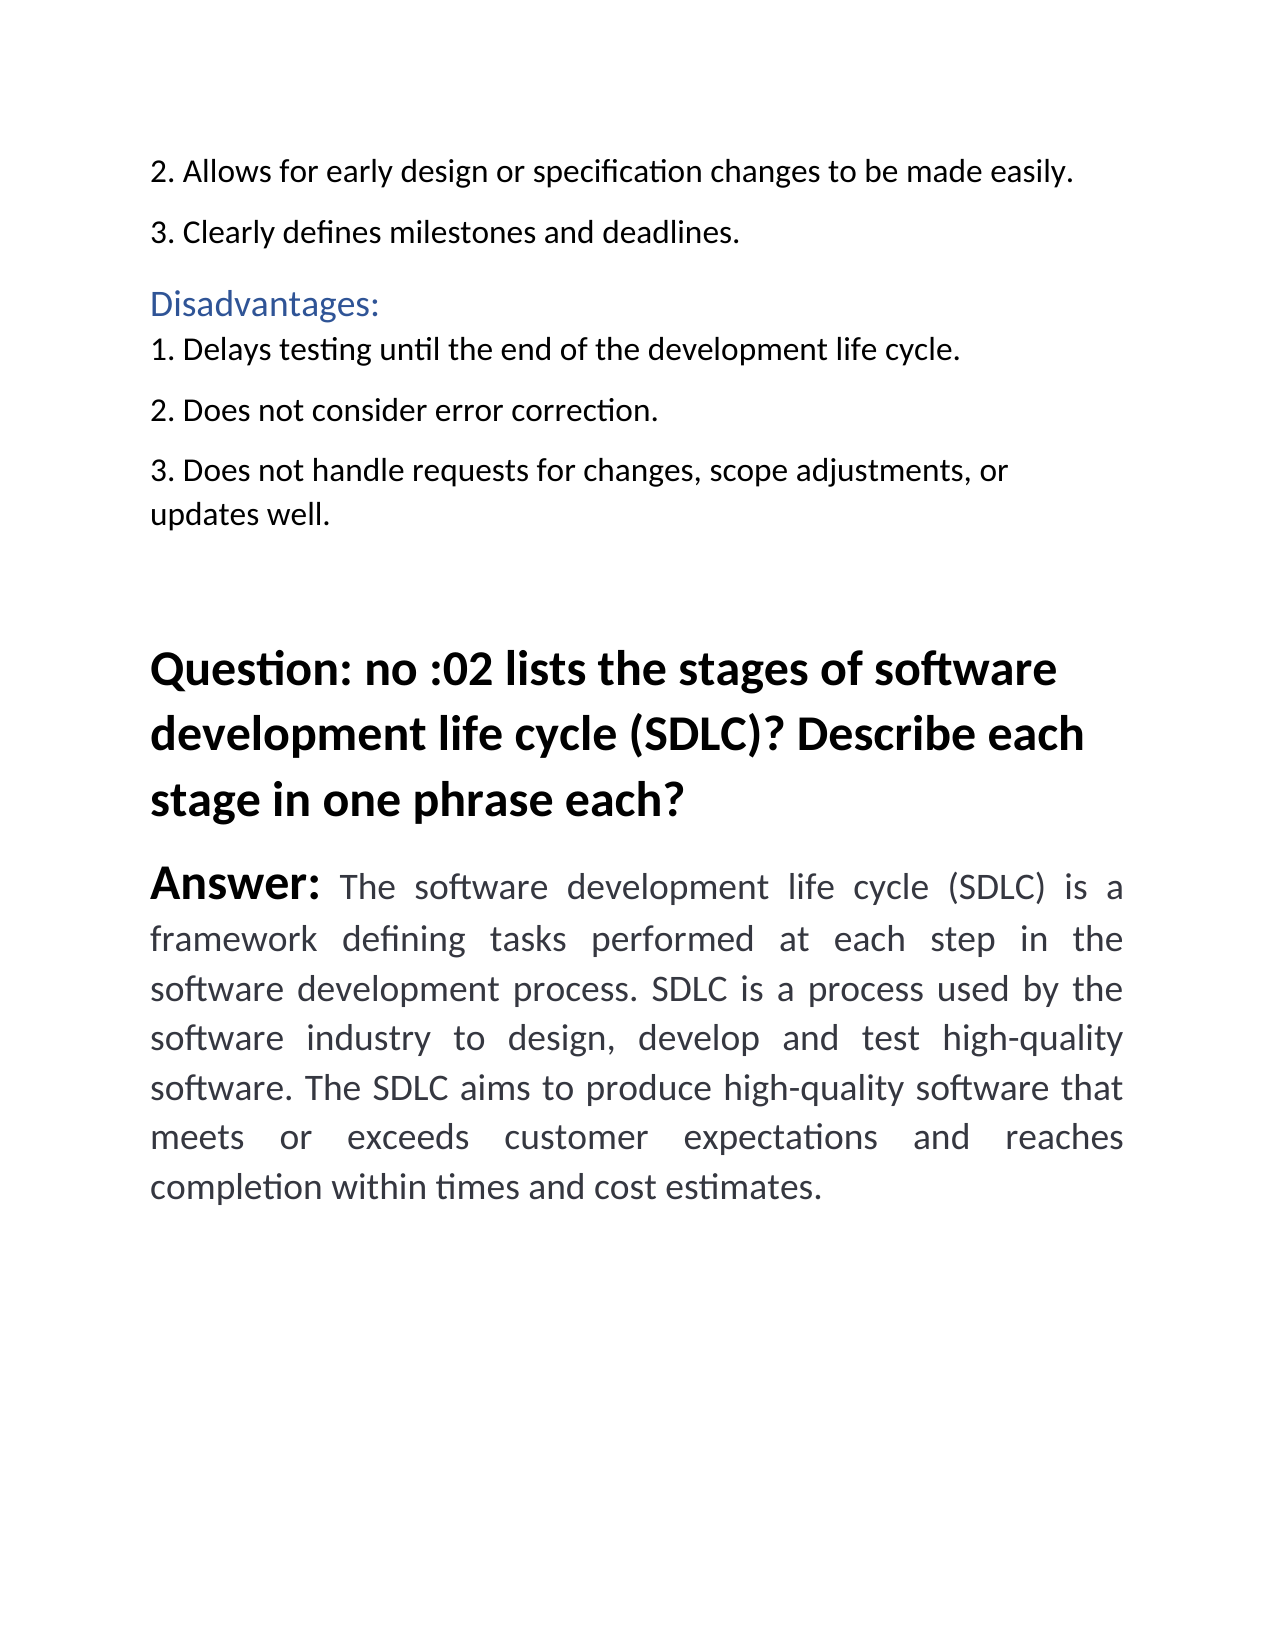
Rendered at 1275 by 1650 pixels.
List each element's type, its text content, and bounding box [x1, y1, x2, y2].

text 2. Does not consider error correction. [150, 389, 1125, 429]
text Answer: The software development life cycle (SDLC) is a framework defining tasks performed at each step in the software development process. SDLC is a process used by the software industry to design, develop and test high-quality software. The SDLC aims to produce high-quality software that meets or exceeds customer expectations and reaches completion within times and cost estimates. [150, 851, 1125, 1208]
text Question: no :02 lists the stages of software development life cycle (SDLC)? Describe each stage in one phrase each? [150, 636, 1125, 829]
text 3. Clearly defines milestones and deadlines. [150, 211, 1125, 251]
text 2. Allows for early design or specification changes to be made easily. [150, 150, 1125, 191]
subtitle Disadvantages: [150, 279, 1125, 325]
text 3. Does not handle requests for changes, scope adjustments, or updates well. [150, 449, 1125, 534]
text 1. Delays testing until the end of the development life cycle. [150, 328, 1125, 369]
